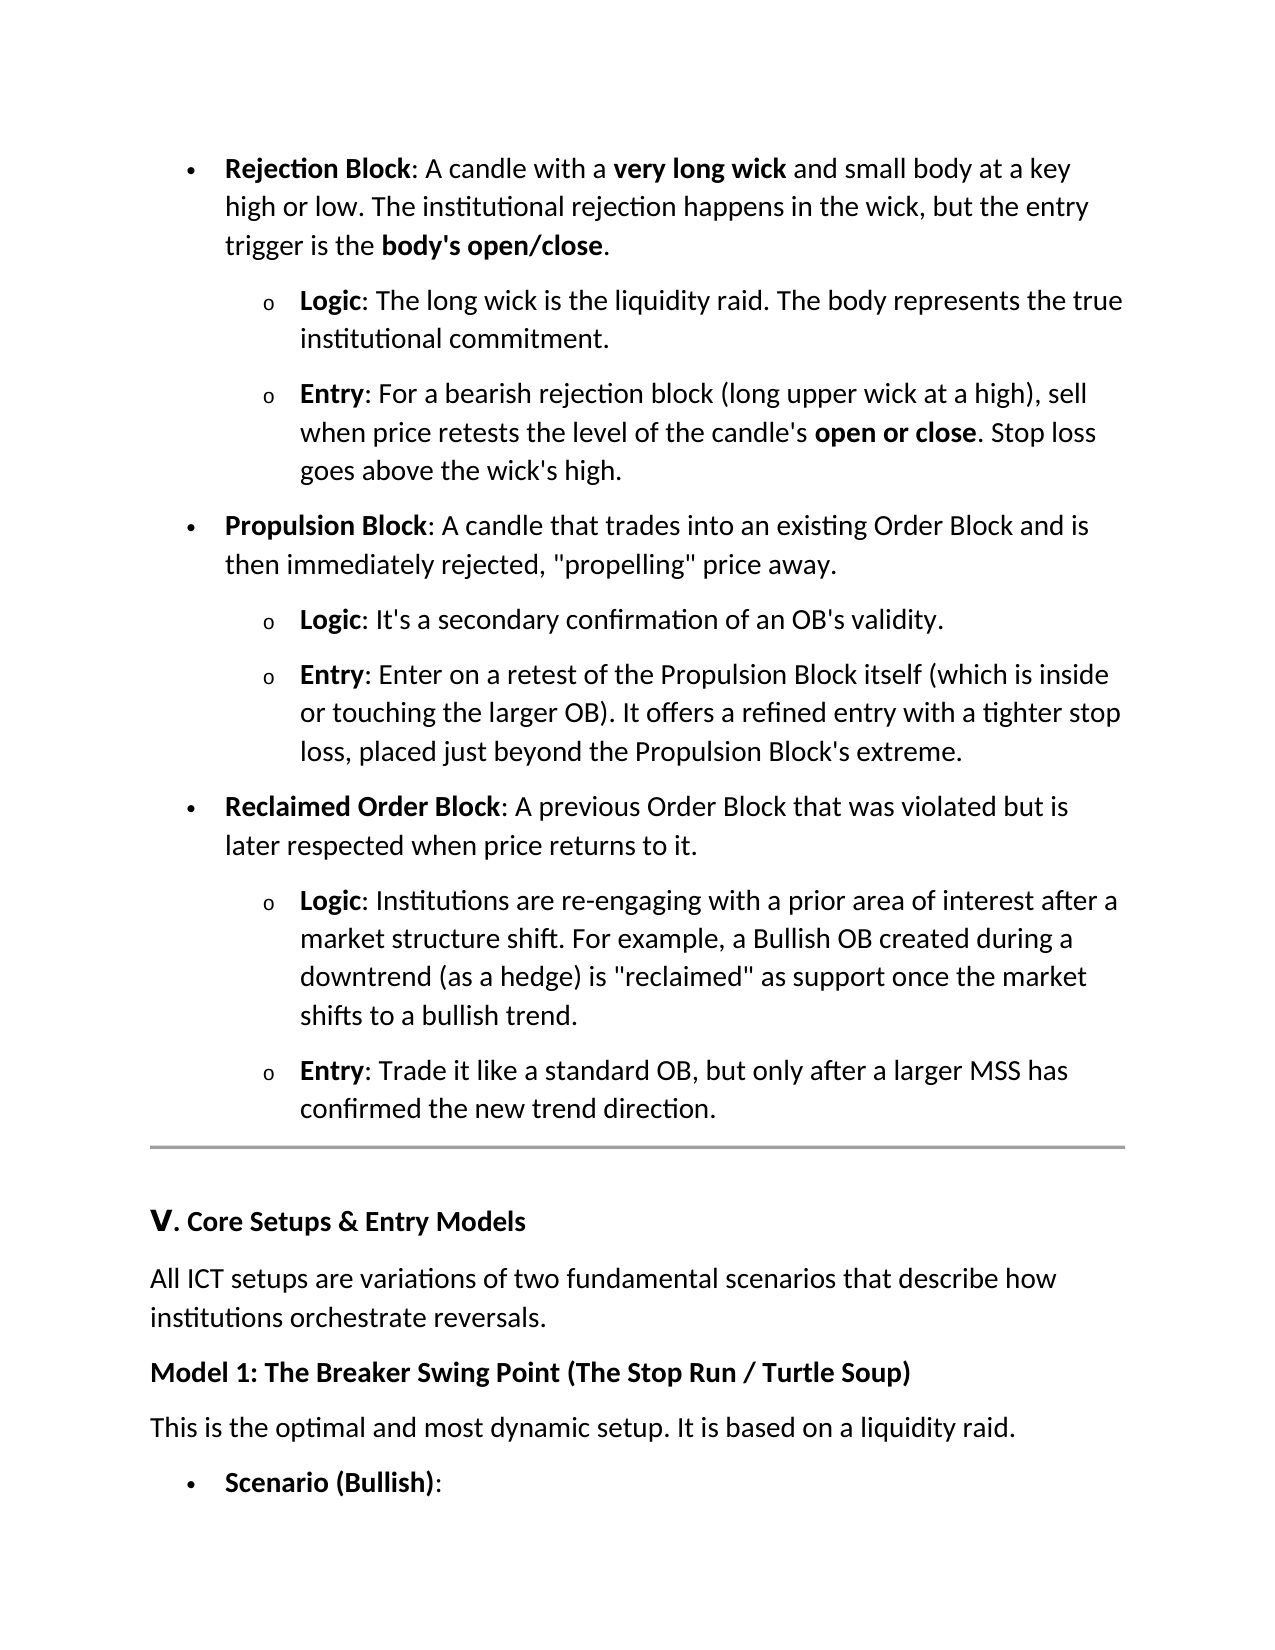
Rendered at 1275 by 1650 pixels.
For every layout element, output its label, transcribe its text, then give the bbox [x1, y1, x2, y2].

text All ICT setups are variations of two fundamental scenarios that describe how institutions orchestrate reversals. [150, 1260, 1125, 1334]
list Reclaimed Order Block: A previous Order Block that was violated but is later respected when price returns to it. [187, 788, 1125, 862]
text This is the optimal and most dynamic setup. It is based on a liquidity raid. [150, 1409, 1125, 1444]
list Rejection Block: A candle with a very long wick and small body at a key high or low. The institutional rejection happens in the wick, but the entry trigger is the body's open/close. [187, 150, 1125, 262]
list Logic: It's a secondary confirmation of an OB's validity. [262, 601, 1125, 637]
list Entry: Enter on a retest of the Propulsion Block itself (which is inside or touching the larger OB). It offers a refined entry with a tighter stop loss, placed just beyond the Propulsion Block's extreme. [262, 656, 1125, 769]
list Scenario (Bullish): [187, 1464, 1125, 1499]
list Logic: Institutions are re-engaging with a prior area of interest after a market structure shift. For example, a Bullish OB created during a downtrend (as a hedge) is "reclaimed" as support once the market shifts to a bullish trend. [262, 882, 1125, 1033]
list Entry: For a bearish rejection block (long upper wick at a high), sell when price retests the level of the candle's open or close. Stop loss goes above the wick's high. [262, 376, 1125, 488]
list Propulsion Block: A candle that trades into an existing Order Block and is then immediately rejected, "propelling" price away. [187, 507, 1125, 582]
text Ⅴ. Core Setups & Entry Models [150, 1201, 1125, 1240]
text Model 1: The Breaker Swing Point (The Stop Run / Turtle Soup) [150, 1354, 1125, 1389]
list Logic: The long wick is the liquidity raid. The body represents the true institutional commitment. [262, 282, 1125, 356]
list Entry: Trade it like a standard OB, but only after a larger MSS has confirmed the new trend direction. [262, 1052, 1125, 1126]
